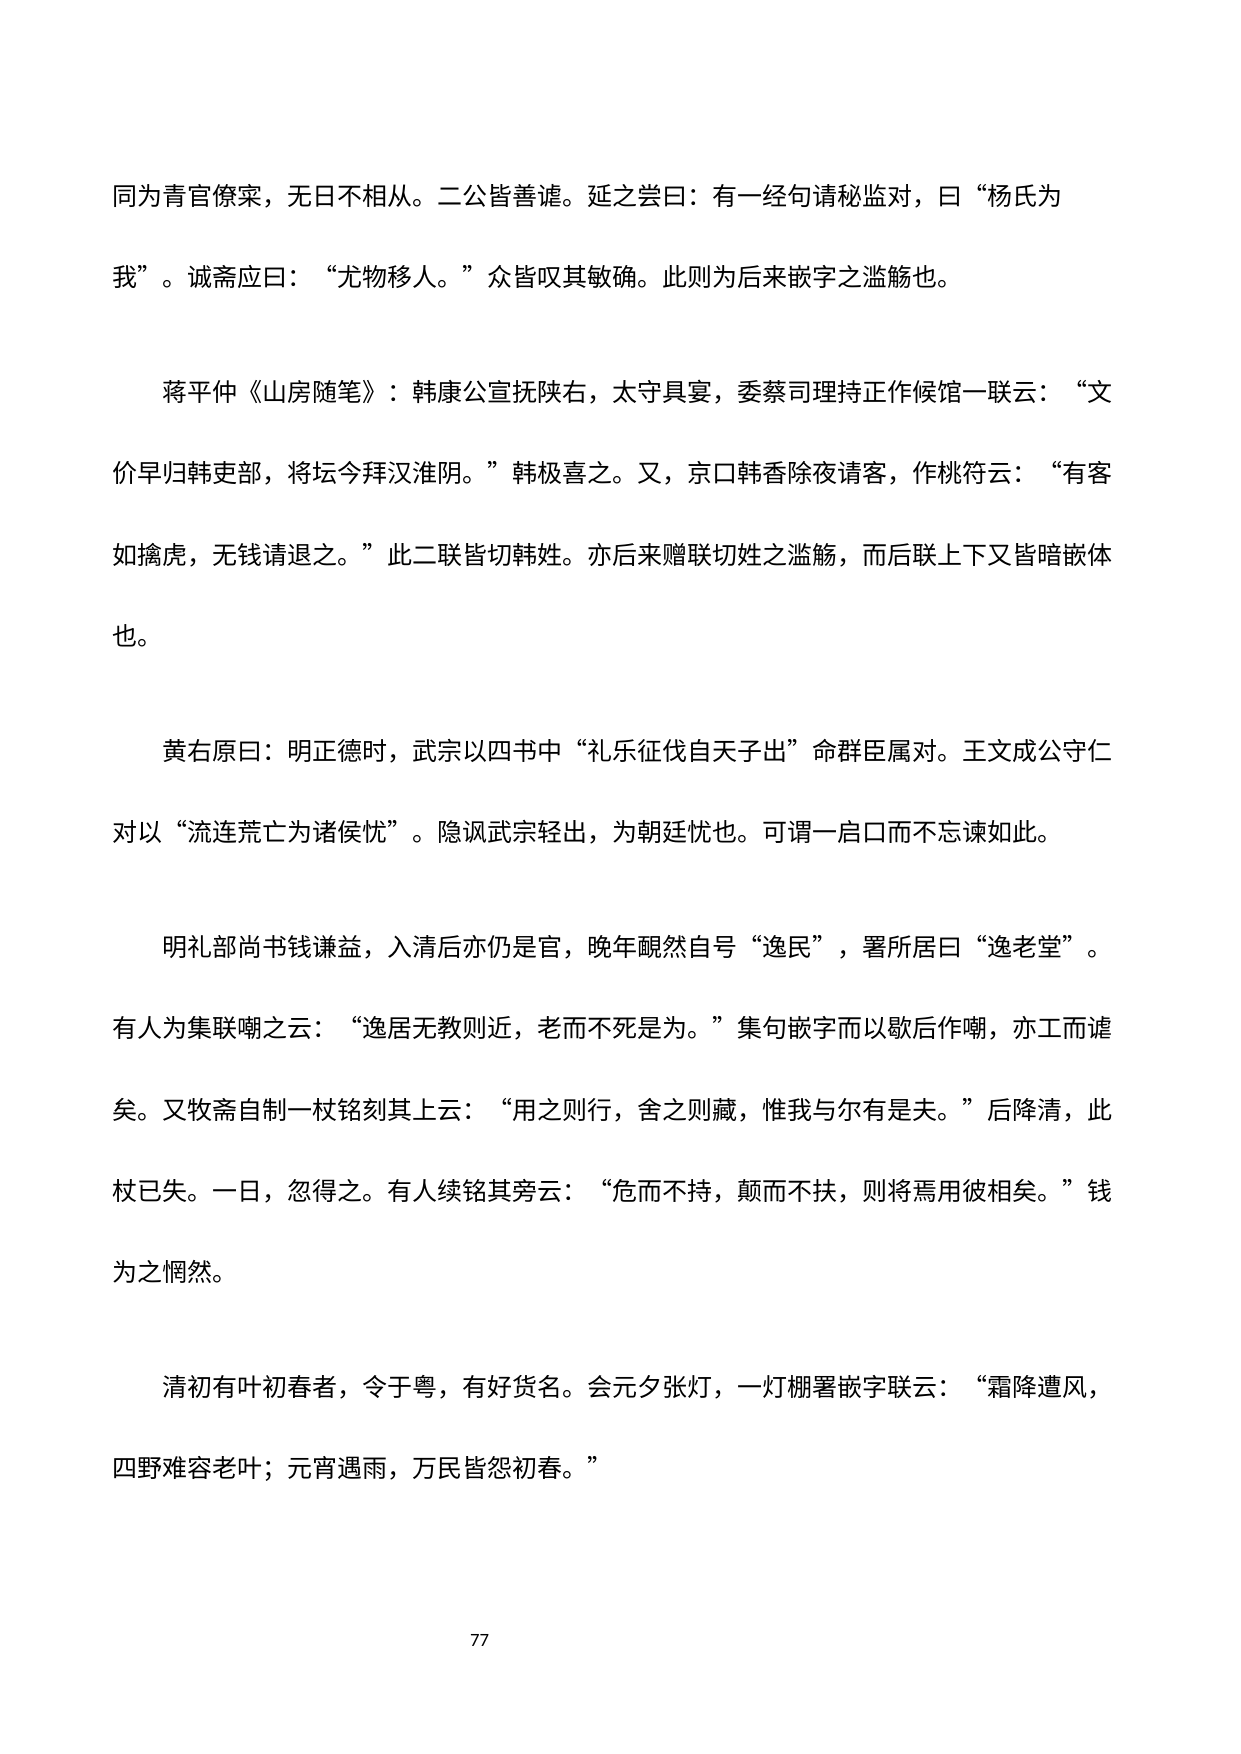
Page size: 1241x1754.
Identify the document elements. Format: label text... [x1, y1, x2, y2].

text 明礼部尚书钱谦益，入清后亦仍是官，晚年靦然自号“逸民”，署所居曰“逸老堂”。有人为集联嘲之云：“逸居无教则近，老而不死是为。”集句嵌字而以歇后作嘲，亦工而谑矣。又牧斋自制一杖铭刻其上云：“用之则行，舍之则藏，惟我与尔有是夫。”后降清，此杖已失。一日，忽得之。有人续铭其旁云：“危而不持，颠而不扶，则将焉用彼相矣。”钱为之惘然。 [112, 913, 1128, 1303]
text 黄右原曰：明正德时，武宗以四书中“礼乐征伐自天子出”命群臣属对。王文成公守仁对以“流连荒亡为诸侯忧”。隐讽武宗轻出，为朝廷忧也。可谓一启口而不忘谏如此。 [112, 717, 1128, 863]
text 蒋平仲《山房随笔》：韩康公宣抚陕右，太守具宴，委蔡司理持正作候馆一联云：“文价早归韩吏部，将坛今拜汉淮阴。”韩极喜之。又，京口韩香除夜请客，作桃符云：“有客如擒虎，无钱请退之。”此二联皆切韩姓。亦后来赠联切姓之滥觞，而后联上下又皆暗嵌体也。 [112, 358, 1128, 667]
text 清初有叶初春者，令于粤，有好货名。会元夕张灯，一灯棚署嵌字联云：“霜降遭风，四野难容老叶；元宵遇雨，万民皆怨初春。” [112, 1353, 1128, 1499]
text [112, 162, 1128, 308]
